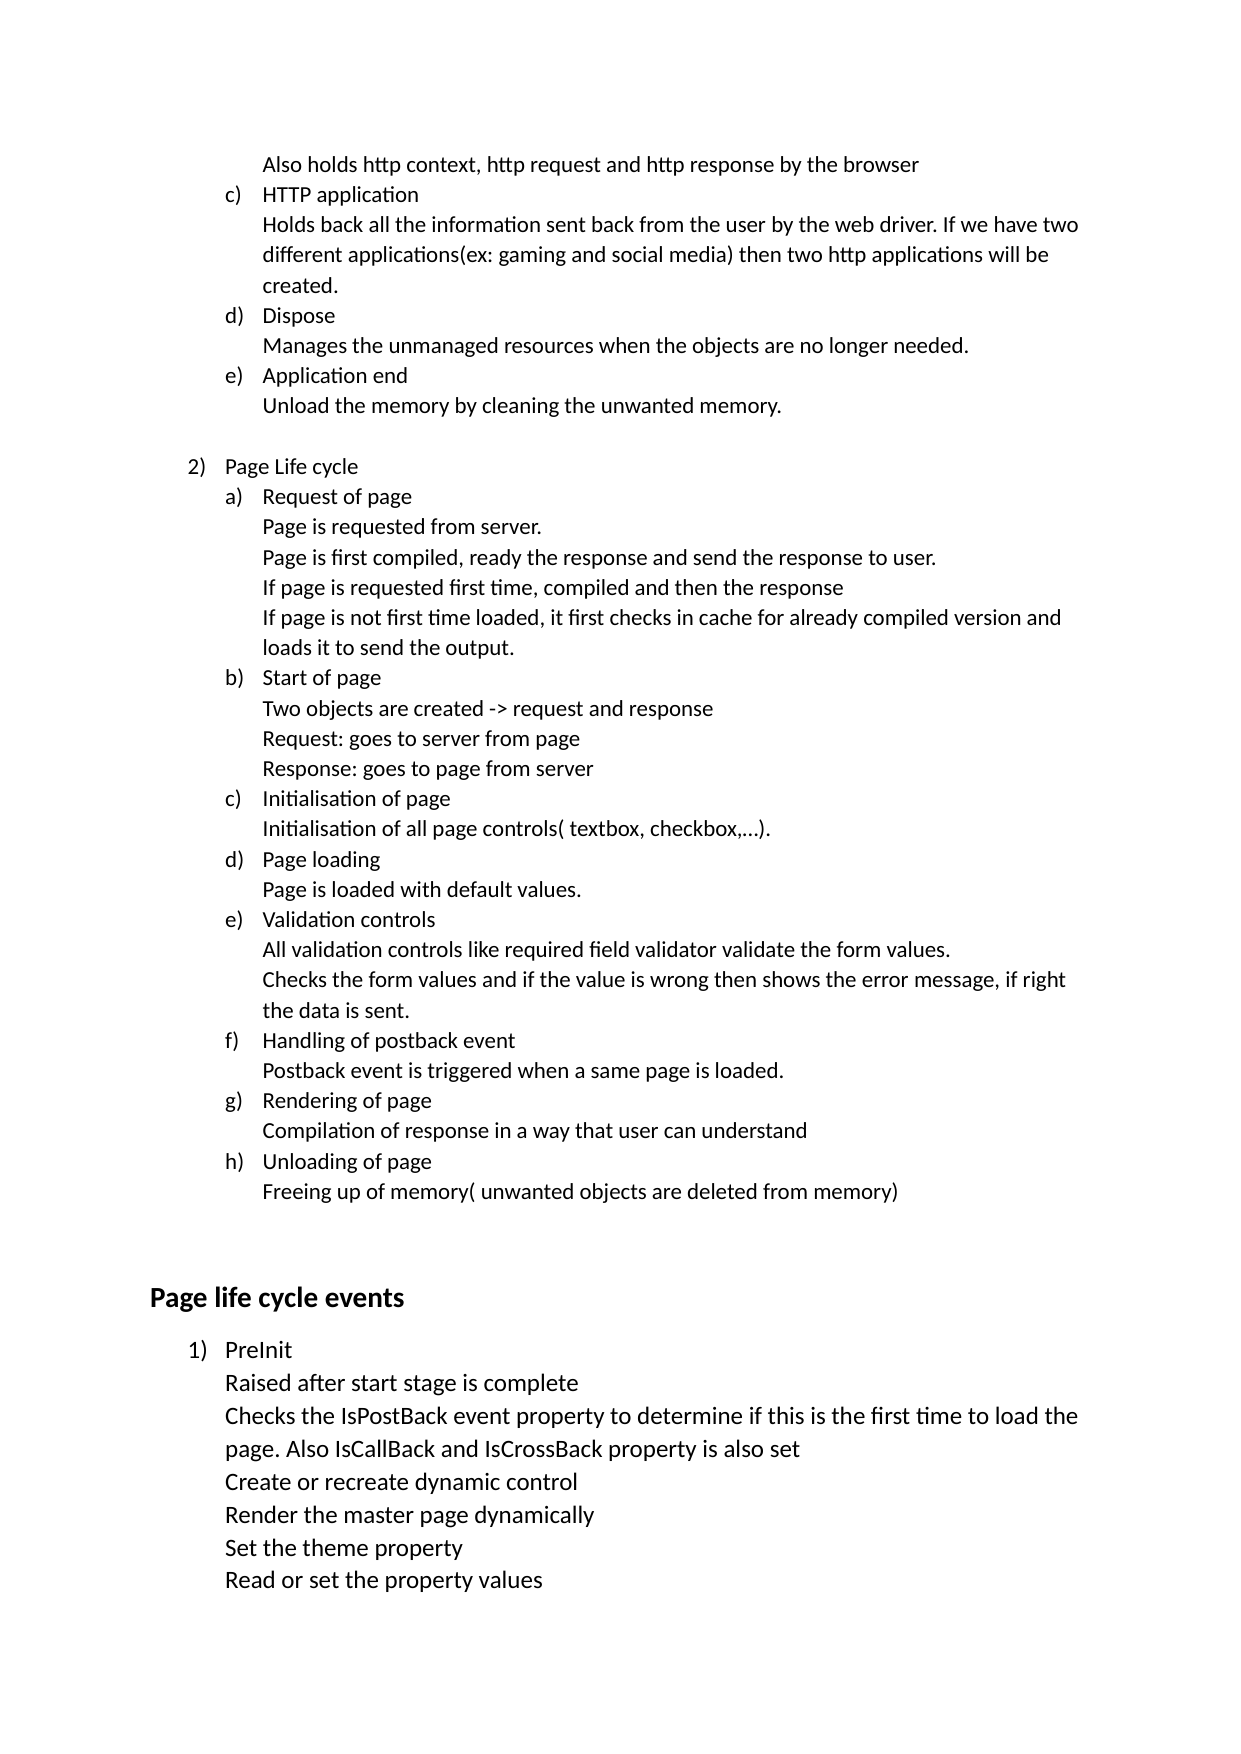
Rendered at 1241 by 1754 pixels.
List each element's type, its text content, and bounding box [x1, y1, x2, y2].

list Postback event is triggered when a same page is loaded. [262, 1056, 1090, 1084]
list Page is requested from server. [262, 512, 1090, 541]
list Initialisation of page [225, 784, 1090, 812]
list Create or recreate dynamic control [225, 1466, 1090, 1496]
list If page is not first time loaded, it first checks in cache for already compiled version and loads it to send the output. [262, 603, 1090, 661]
list Page is first compiled, ready the response and send the response to user. [262, 543, 1090, 571]
list HTTP application [225, 180, 1090, 208]
text Page life cycle events [150, 1279, 1090, 1315]
list Checks the IsPostBack event property to determine if this is the first time to load the page. Also IsCallBack and IsCrossBack property is also set [225, 1400, 1090, 1463]
list Page Life cycle [187, 452, 1090, 480]
list Start of page [225, 663, 1090, 692]
list Page is loaded with default values. [262, 875, 1090, 903]
list Render the master page dynamically [225, 1499, 1090, 1529]
list Rendering of page [225, 1086, 1090, 1114]
list Response: goes to page from server [262, 754, 1090, 782]
list Manages the unmanaged resources when the objects are no longer needed. [262, 331, 1090, 359]
list Two objects are created -> request and response [262, 694, 1090, 722]
list Checks the form values and if the value is wrong then shows the error message, if right the data is sent. [262, 966, 1090, 1024]
list Holds back all the information sent back from the user by the web driver. If we have two different applications(ex: gaming and social media) then two http applications will be created. [262, 210, 1090, 299]
list Compilation of response in a way that user can understand [262, 1117, 1090, 1145]
list Request of page [225, 482, 1090, 510]
list Read or set the property values [225, 1564, 1090, 1595]
list Page loading [225, 845, 1090, 873]
list Request: goes to server from page [262, 724, 1090, 752]
list If page is requested first time, compiled and then the response [262, 573, 1090, 601]
list Initialisation of all page controls( textbox, checkbox,…). [262, 814, 1090, 843]
list All validation controls like required field validator validate the form values. [262, 935, 1090, 963]
list Freeing up of memory( unwanted objects are deleted from memory) [262, 1177, 1090, 1205]
list Also holds http context, http request and http response by the browser [262, 150, 1090, 178]
list Dispose [225, 301, 1090, 329]
list Application end [225, 361, 1090, 389]
list PreInit [187, 1334, 1090, 1365]
list Unloading of page [225, 1147, 1090, 1175]
list Set the theme property [225, 1532, 1090, 1562]
list Validation controls [225, 905, 1090, 933]
list Unload the memory by cleaning the unwanted memory. [262, 392, 1090, 420]
list Handling of postback event [225, 1026, 1090, 1054]
list Raised after start stage is complete [225, 1367, 1090, 1398]
